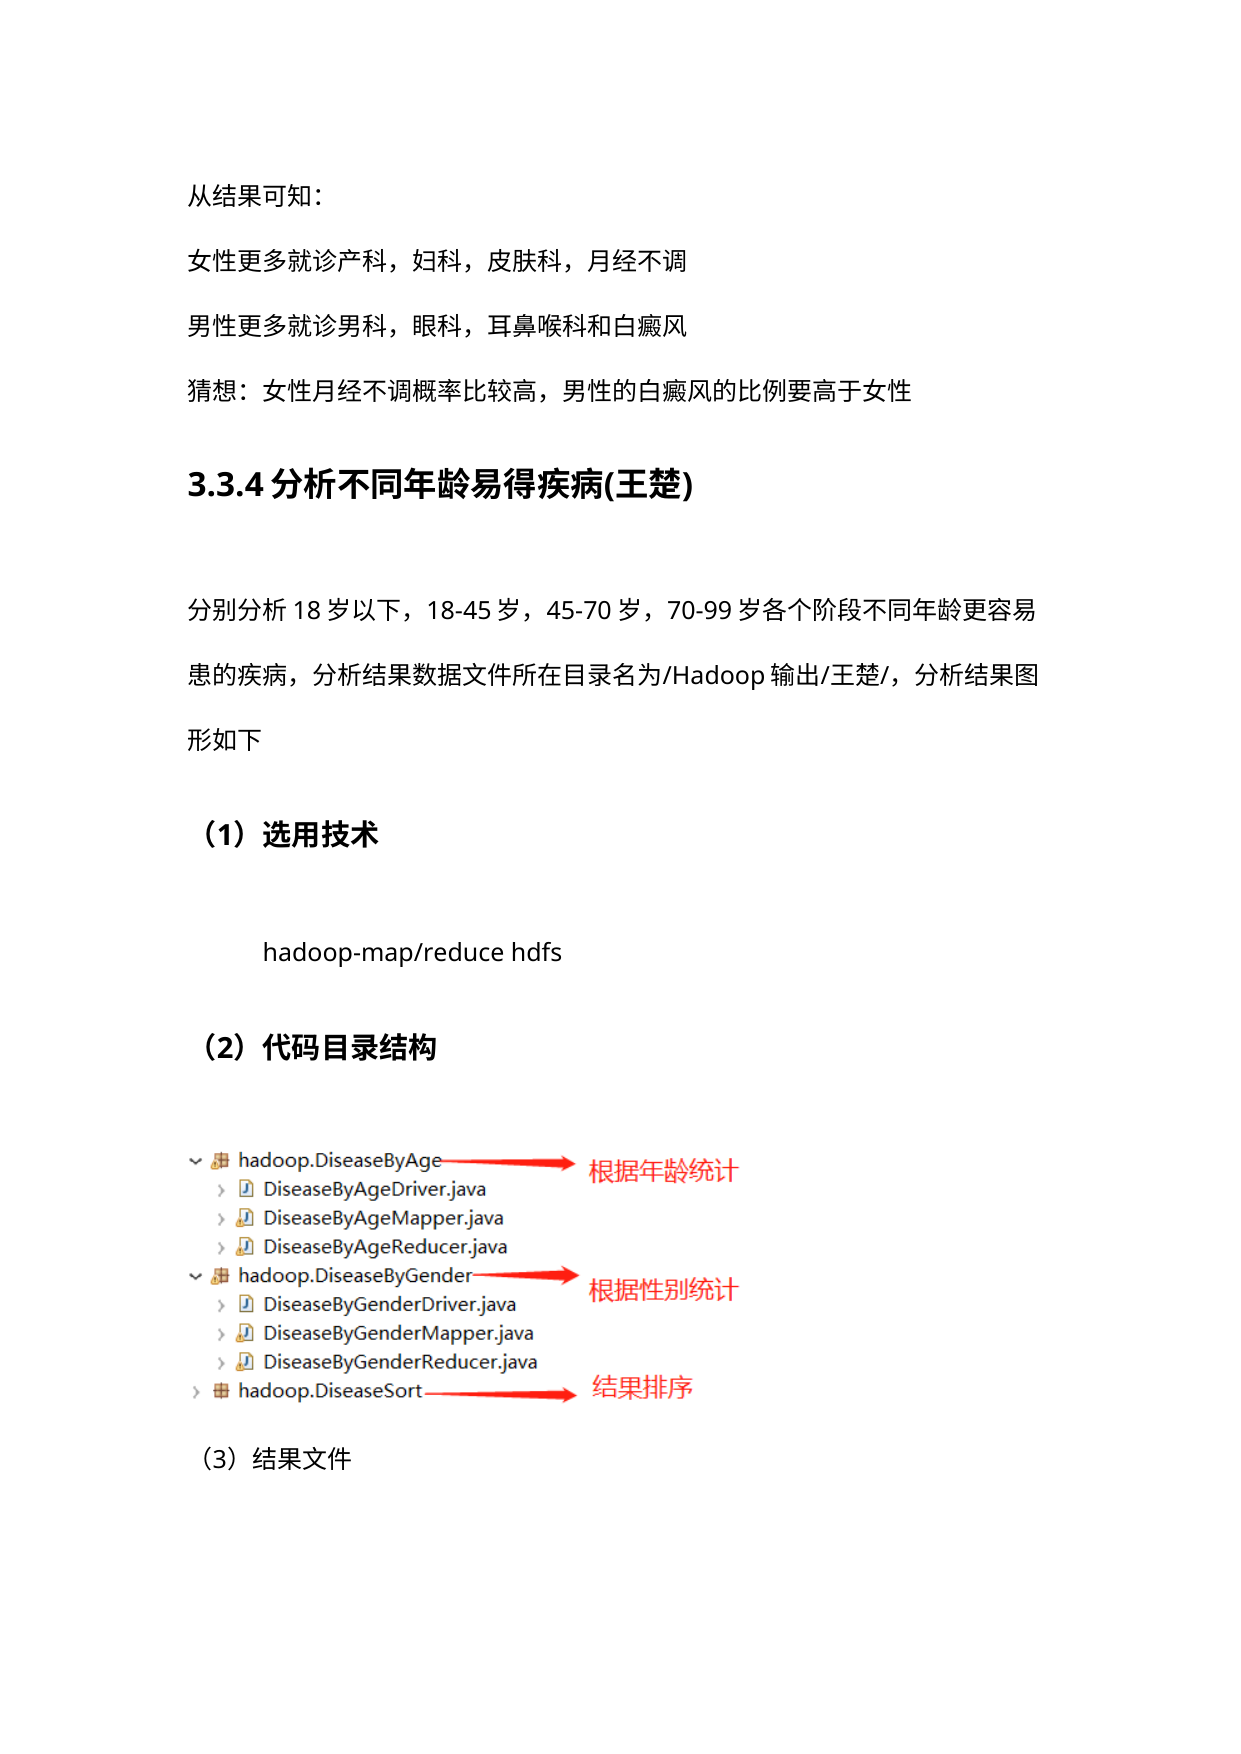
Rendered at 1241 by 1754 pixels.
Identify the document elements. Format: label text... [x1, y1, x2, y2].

subtitle 3.3.4分析不同年龄易得疾病(王楚) [187, 449, 1053, 514]
text 女性更多就诊产科，妇科，皮肤科，月经不调 [187, 227, 1053, 292]
picture [187, 1147, 886, 1410]
subtitle （2）代码目录结构 [187, 1014, 1053, 1079]
text 男性更多就诊男科，眼科，耳鼻喉科和白癜风 [187, 292, 1053, 357]
text 猜想：女性月经不调概率比较高，男性的白癜风的比例要高于女性 [187, 357, 1053, 422]
text （3）结果文件 [187, 1425, 1053, 1490]
text 分别分析18岁以下，18-45岁，45-70岁，70-99岁各个阶段不同年龄更容易患的疾病，分析结果数据文件所在目录名为/Hadoop输出/王楚/，分析结果图形如下 [187, 576, 1053, 771]
subtitle （1）选用技术 [187, 801, 1053, 866]
text 从结果可知： [187, 162, 1053, 227]
list hadoop-map/reduce hdfs [262, 919, 1053, 984]
